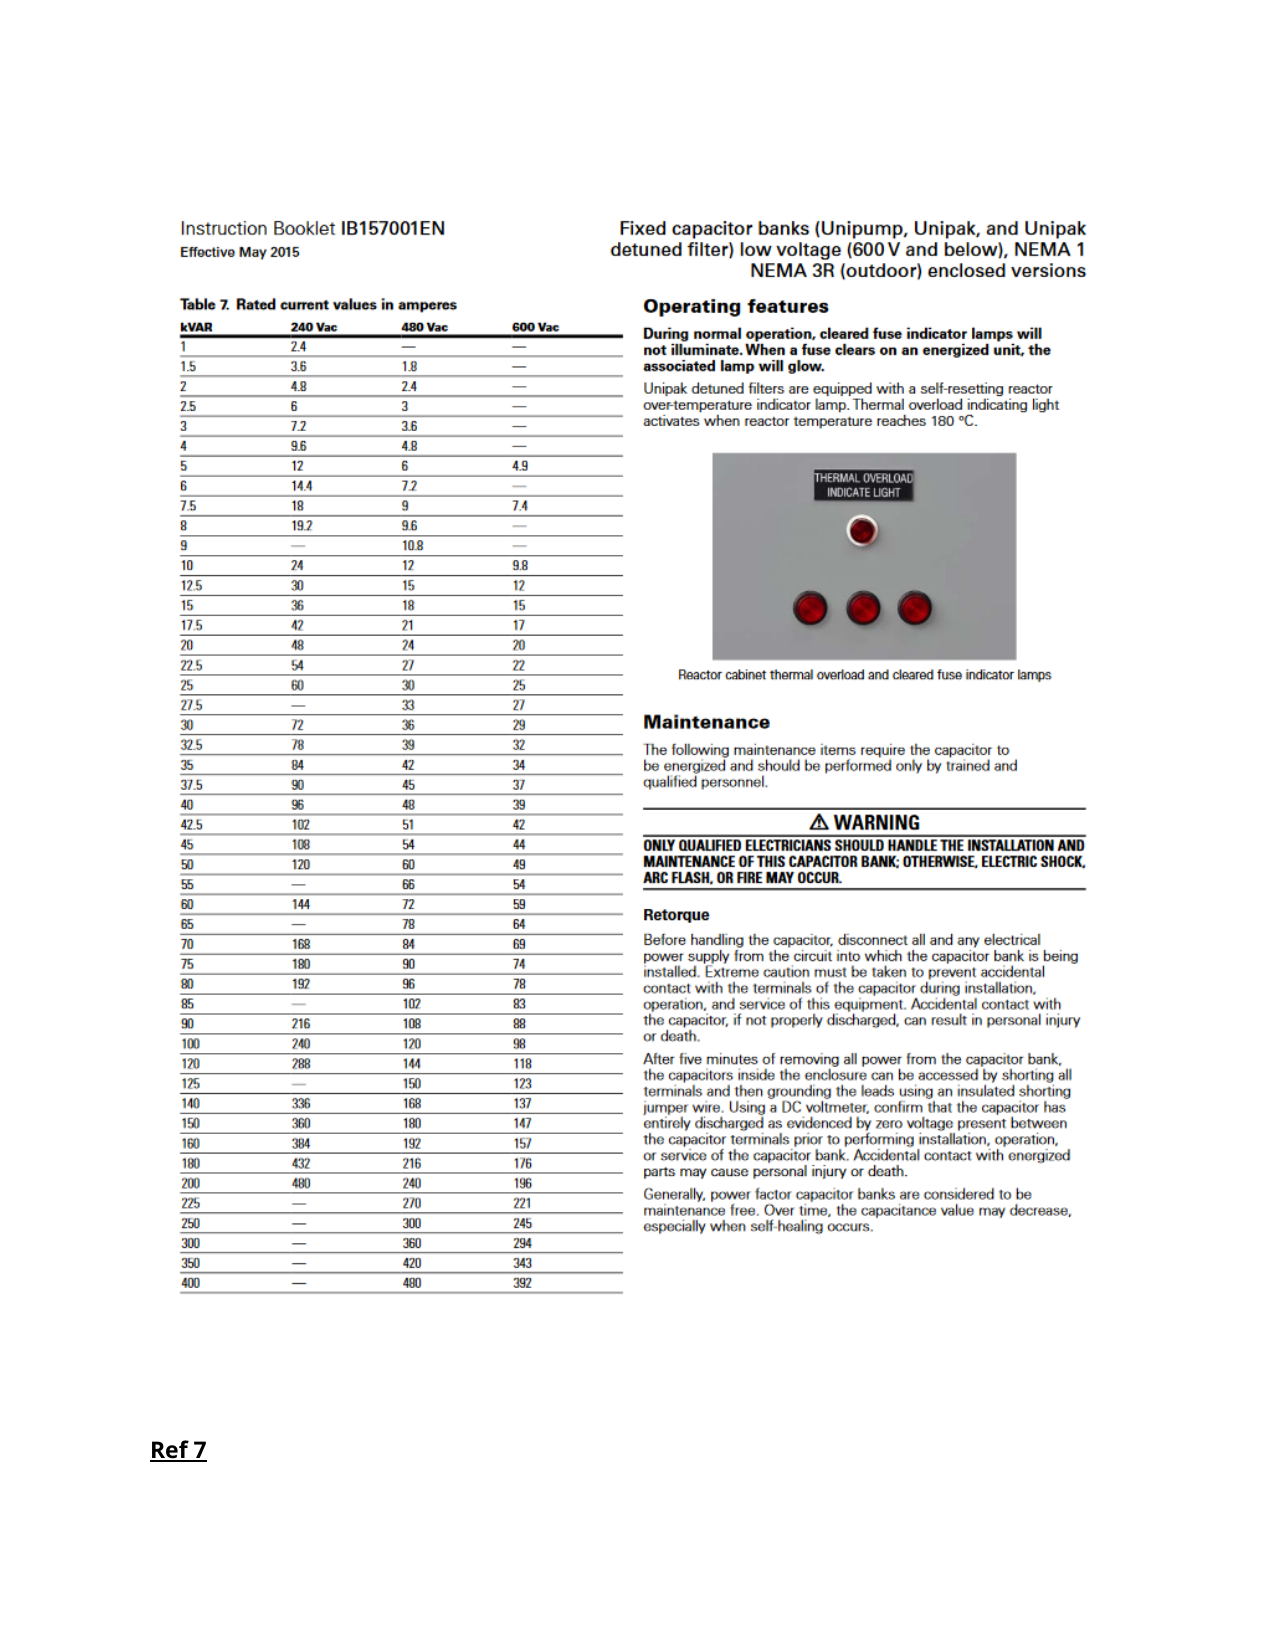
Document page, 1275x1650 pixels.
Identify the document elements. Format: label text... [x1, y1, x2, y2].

text Ref 7 [150, 1434, 1125, 1465]
picture [150, 200, 1125, 1365]
